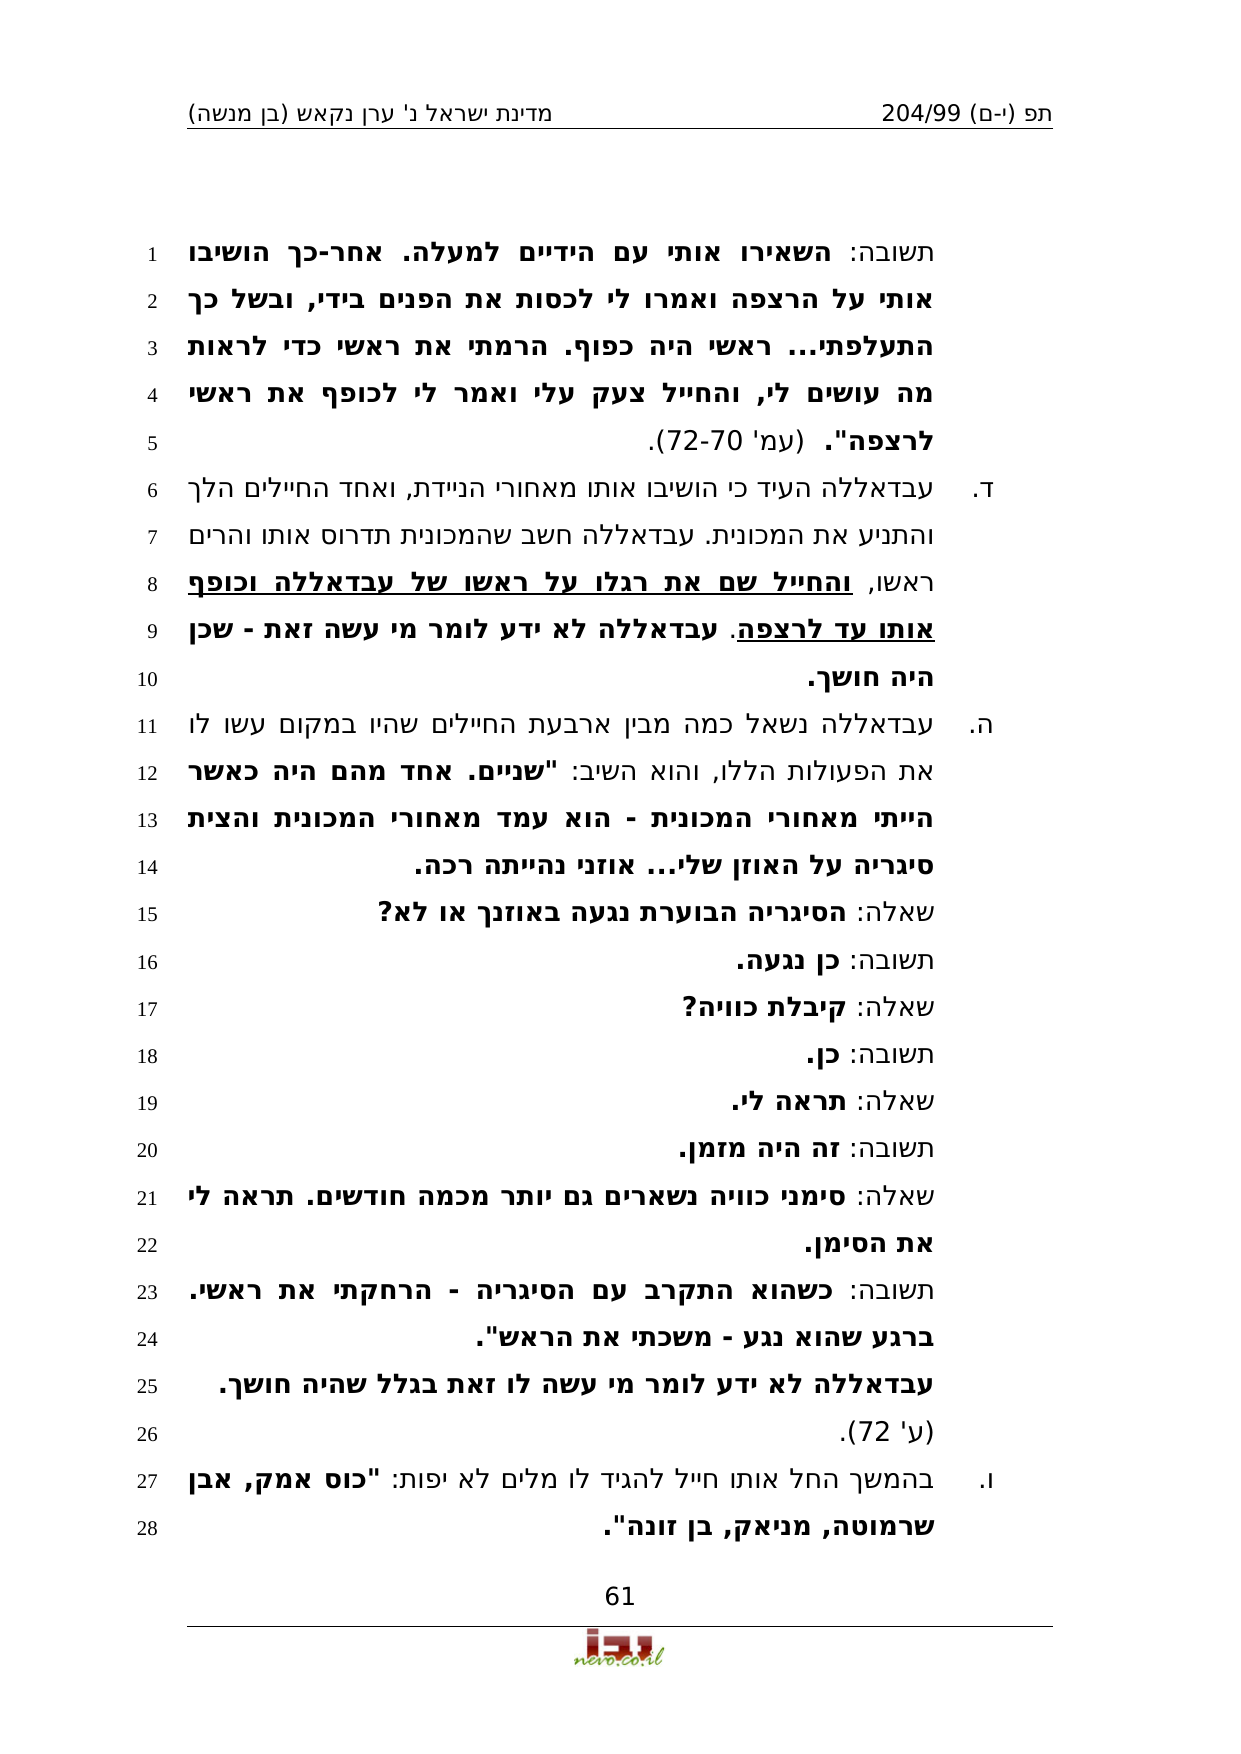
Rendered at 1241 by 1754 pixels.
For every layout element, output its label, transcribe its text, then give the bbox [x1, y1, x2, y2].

text תשובה: זה היה מזמן. [187, 1133, 994, 1164]
text תשובה: כן נגעה. [187, 944, 994, 976]
text תשובה: כשהוא התקרב עם הסיגריה - הרחקתי את ראשי. ברגע שהוא נגע - משכתי את הראש". [187, 1274, 994, 1353]
text ד. עבדאללה העיד כי הושיבו אותו מאחורי הניידת, ואחד החיילים הלך והתניע את המכונית. עבדאללה חשב שהמכונית תדרוס אותו והרים ראשו, והחייל שם את רגלו על ראשו של עבדאללה וכופף אותו עד לרצפה. עבדאללה לא ידע לומר מי עשה זאת - שכן היה חושך. [187, 472, 994, 692]
text (ע' 72). [187, 1416, 994, 1447]
text תשובה: השאירו אותי עם הידיים למעלה. אחר-כך הושיבו אותי על הרצפה ואמרו לי לכסות את הפנים בידי, ובשל כך התעלפתי... ראשי היה כפוף. הרמתי את ראשי כדי לראות מה עושים לי, והחייל צעק עלי ואמר לי לכופף את ראשי לרצפה". (עמ' 72-70). [187, 236, 994, 456]
text עבדאללה לא ידע לומר מי עשה לו זאת בגלל שהיה חושך. [187, 1369, 994, 1400]
text שאלה: סימני כוויה נשארים גם יותר מכמה חודשים. תראה לי את הסימן. [187, 1180, 994, 1259]
picture [574, 1628, 666, 1667]
text ו. בהמשך החל אותו חייל להגיד לו מלים לא יפות: "כוס אמק, אבן שרמוטה, מניאק, בן זונה". [187, 1463, 994, 1542]
text שאלה: קיבלת כוויה? [187, 991, 994, 1023]
text שאלה: הסיגריה הבוערת נגעה באוזנך או לא? [187, 897, 994, 928]
text תשובה: כן. [187, 1038, 994, 1070]
text שאלה: תראה לי. [187, 1086, 994, 1117]
text ה. עבדאללה נשאל כמה מבין ארבעת החיילים שהיו במקום עשו לו את הפעולות הללו, והוא השיב: "שניים. אחד מהם היה כאשר הייתי מאחורי המכונית - הוא עמד מאחורי המכונית והצית סיגריה על האוזן שלי... אוזני נהייתה רכה. [187, 708, 994, 881]
